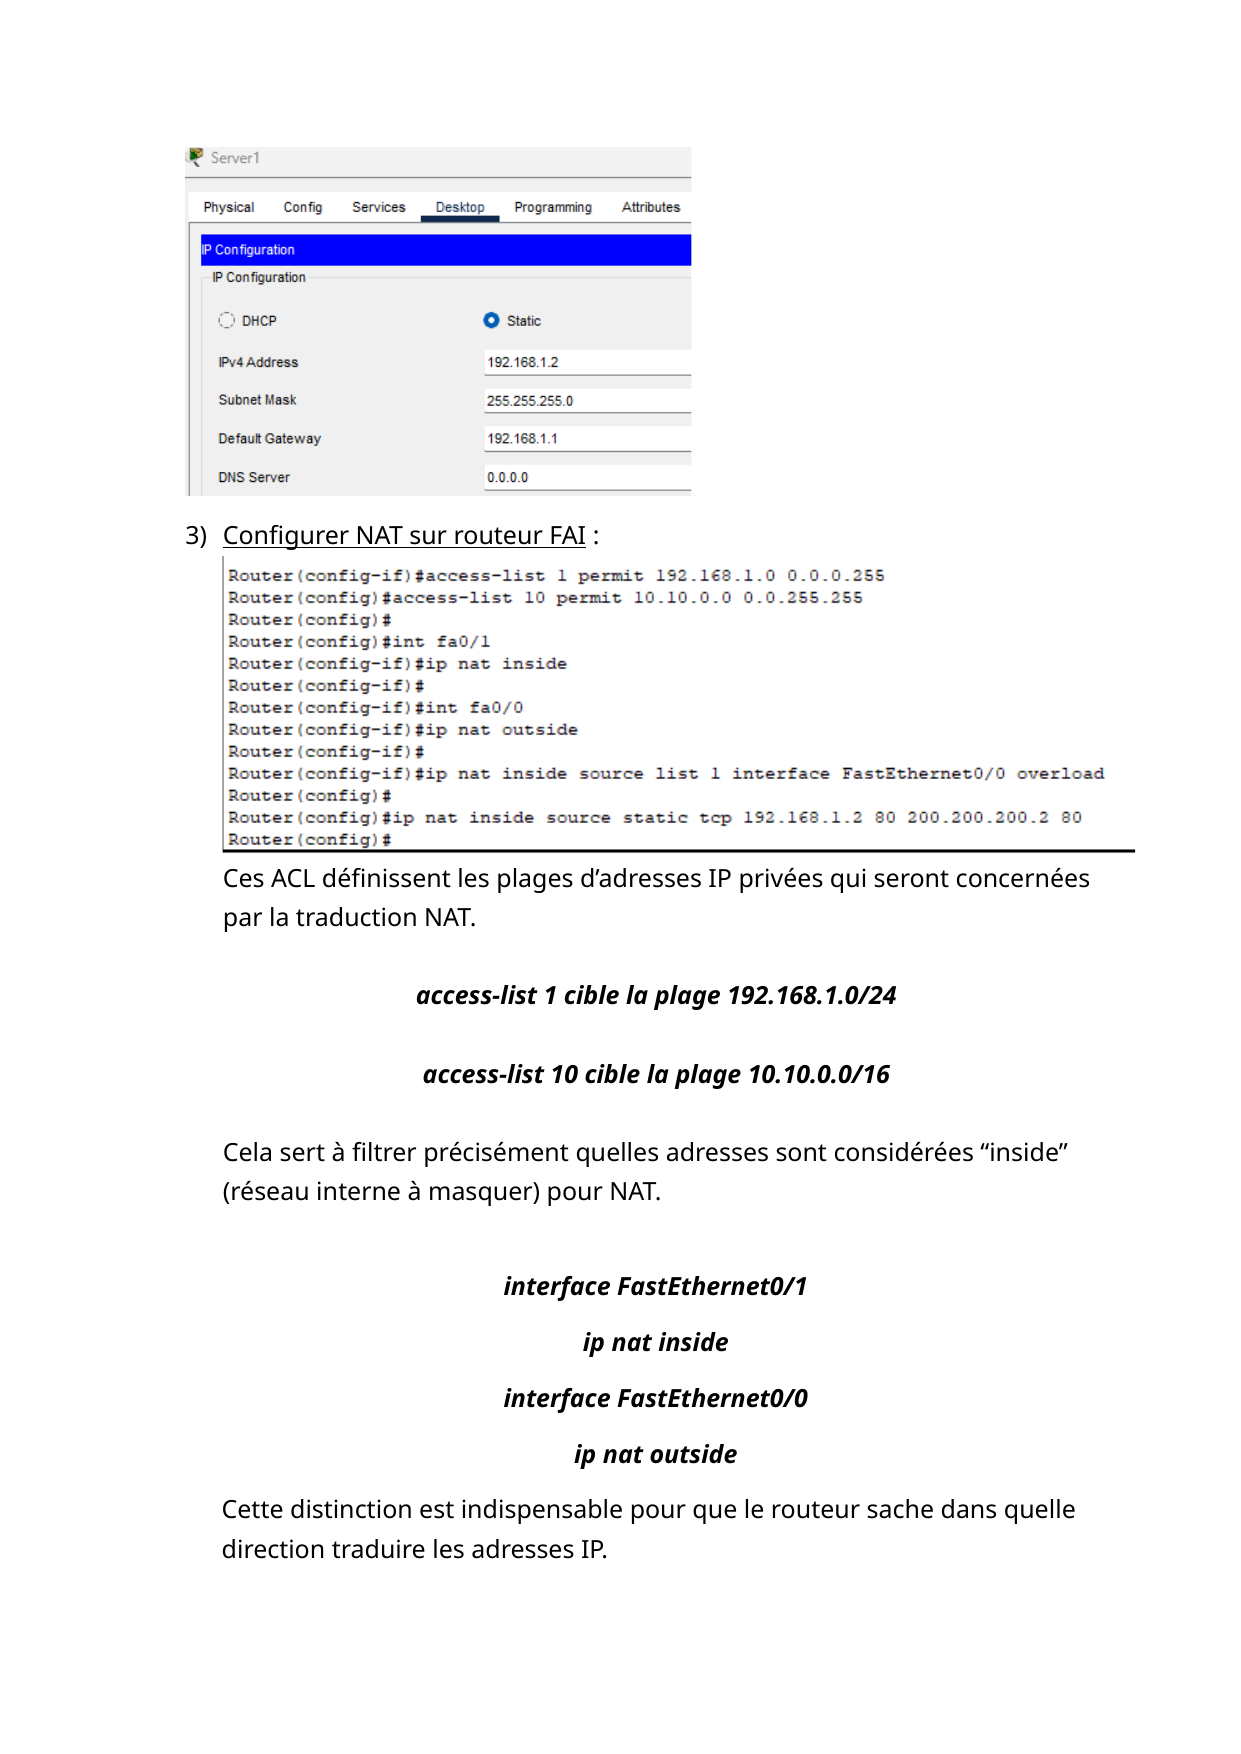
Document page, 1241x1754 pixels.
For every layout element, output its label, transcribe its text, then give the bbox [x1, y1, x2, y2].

picture [222, 556, 1135, 856]
list access-list 10 cible la plage 10.10.0.0/16 [223, 1056, 1093, 1090]
text interface FastEthernet0/0 [221, 1380, 1093, 1414]
text interface FastEthernet0/1 [221, 1269, 1093, 1303]
list Configurer NAT sur routeur FAI : [185, 518, 1093, 552]
text ip nat inside [221, 1324, 1093, 1359]
text ip nat outside [221, 1436, 1093, 1470]
text Cette distinction est indispensable pour que le routeur sache dans quelle direction traduire les adresses IP. [221, 1492, 1093, 1565]
picture [185, 147, 692, 496]
list Ces ACL définissent les plages d’adresses IP privées qui seront concernées par la traduction NAT. [223, 860, 1093, 934]
list access-list 1 cible la plage 192.168.1.0/24 [223, 978, 1093, 1012]
list Cela sert à filtrer précisément quelles adresses sont considérées “inside” (réseau interne à masquer) pour NAT. [223, 1134, 1093, 1208]
